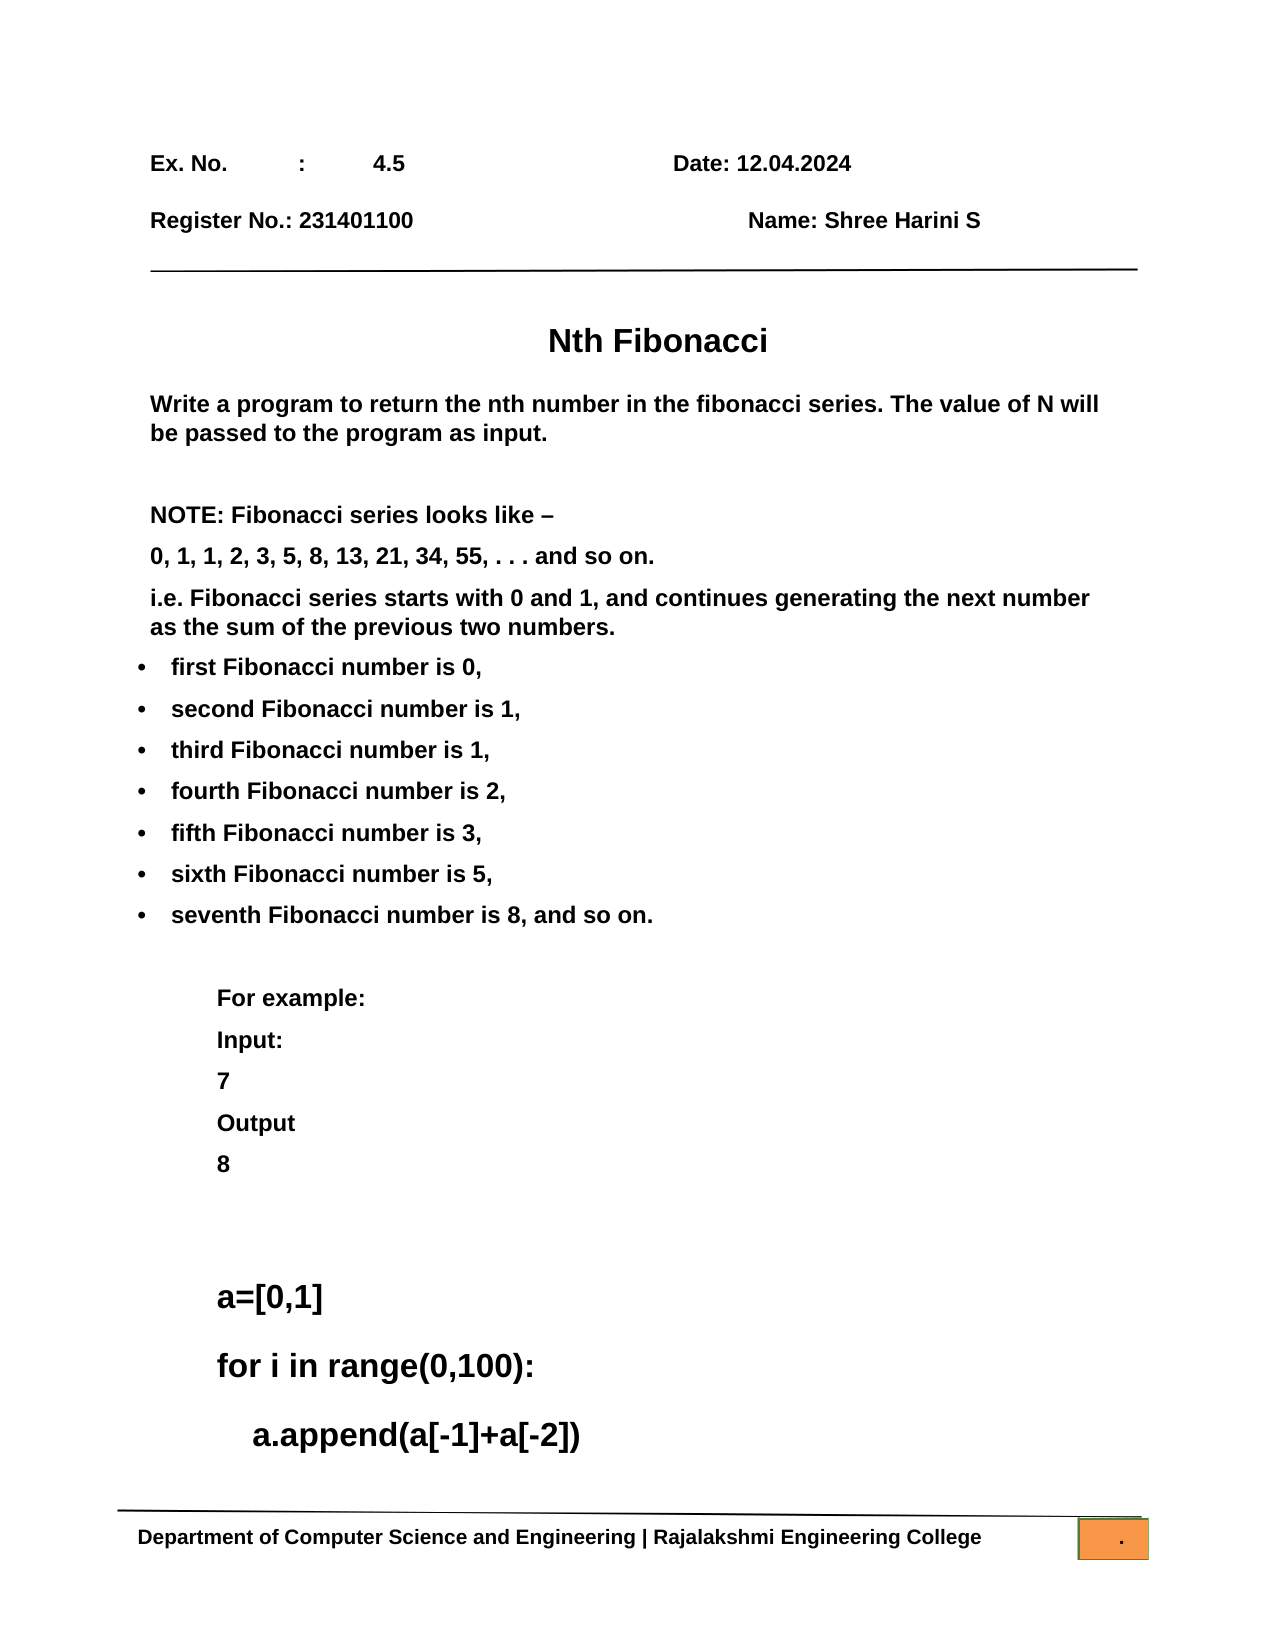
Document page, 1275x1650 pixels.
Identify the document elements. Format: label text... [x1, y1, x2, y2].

list seventh Fibonacci number is 8, and so on. [137, 901, 1125, 929]
text i.e. Fibonacci series starts with 0 and 1, and continues generating the next number as the sum of the previous two numbers. [150, 583, 1100, 641]
text a=[0,1] [217, 1277, 1125, 1315]
list second Fibonacci number is 1, [137, 694, 1125, 722]
text Nth Fibonacci [548, 321, 1125, 360]
text For example: [217, 984, 1125, 1012]
text Output [217, 1108, 1125, 1136]
text for i in range(0,100): [217, 1346, 1125, 1384]
text Register No.: 231401100 Name: Shree Harini S [150, 207, 1125, 233]
list third Fibonacci number is 1, [137, 736, 1125, 763]
text Ex. No. : 4.5 Date: 12.04.2024 [150, 150, 1125, 177]
text NOTE: Fibonacci series looks like – [150, 501, 1125, 528]
picture [150, 268, 1138, 272]
list fifth Fibonacci number is 3, [137, 818, 1125, 846]
list first Fibonacci number is 0, [137, 653, 1125, 681]
text 7 [217, 1067, 1125, 1095]
list sixth Fibonacci number is 5, [137, 860, 1125, 887]
list fourth Fibonacci number is 2, [137, 777, 1125, 805]
text 0, 1, 1, 2, 3, 5, 8, 13, 21, 34, 55, . . . and so on. [150, 542, 1125, 570]
picture [117, 1509, 1149, 1560]
text Write a program to return the nth number in the fibonacci series. The value of N will be passed to the program as input. [150, 389, 1123, 447]
text 8 [217, 1150, 1125, 1177]
text Input: [217, 1026, 1125, 1053]
text Department of Computer Science and Engineering | Rajalakshmi Engineering College [137, 1525, 1073, 1549]
text a.append(a[-1]+a[-2]) [252, 1416, 1125, 1454]
